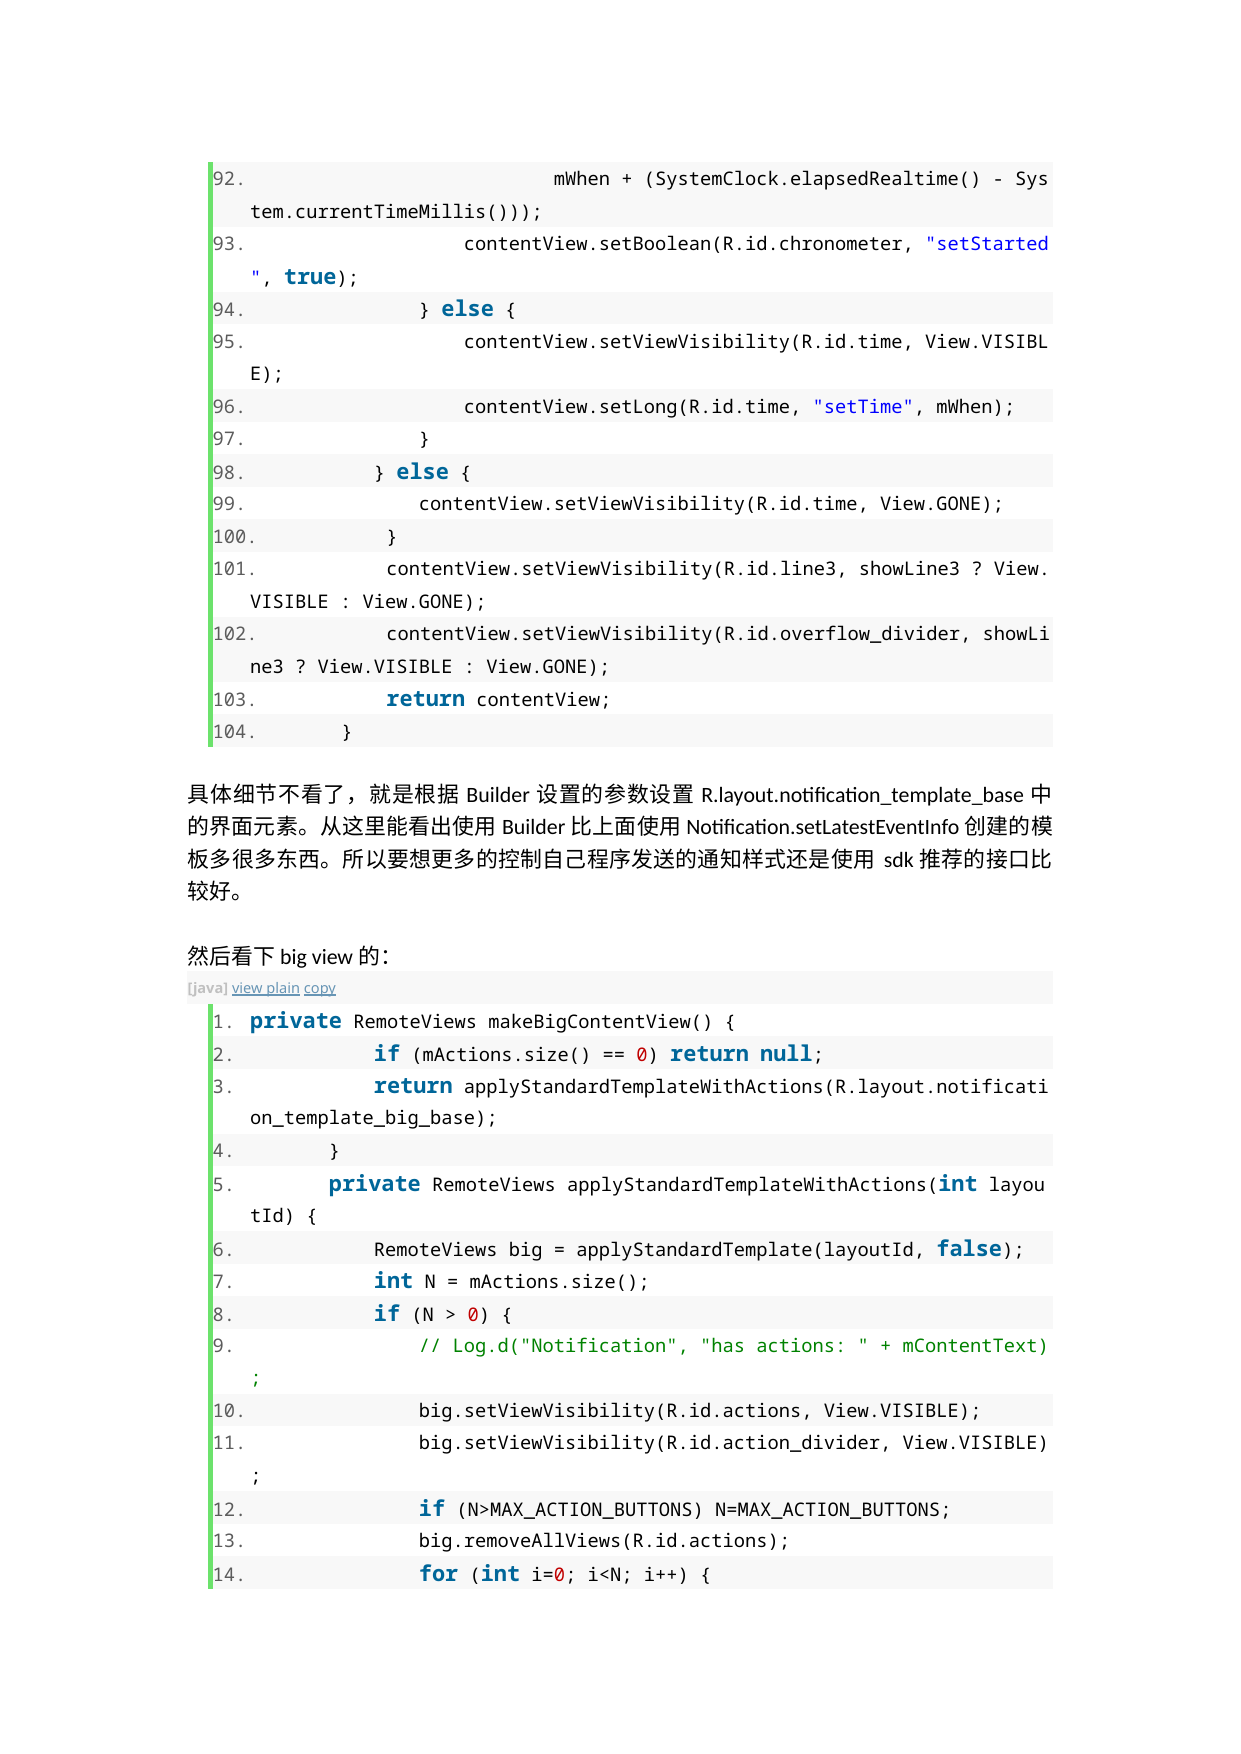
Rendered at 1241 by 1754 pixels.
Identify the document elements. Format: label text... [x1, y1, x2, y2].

list return applyStandardTemplateWithActions(R.layout.notification_template_big_base); [213, 1069, 1053, 1134]
list } [213, 1134, 1053, 1166]
list contentView.setViewVisibility(R.id.line3, showLine3 ? View.VISIBLE : View.GONE); [213, 552, 1053, 617]
list private RemoteViews makeBigContentView() { [213, 1004, 1053, 1036]
list if (mActions.size() == 0) return null; [213, 1036, 1053, 1069]
list contentView.setViewVisibility(R.id.time, View.GONE); [213, 487, 1053, 519]
list if (N > 0) { [213, 1296, 1053, 1329]
list private RemoteViews applyStandardTemplateWithActions(int layoutId) { [213, 1166, 1053, 1231]
list if (N>MAX_ACTION_BUTTONS) N=MAX_ACTION_BUTTONS; [213, 1491, 1053, 1524]
list } [213, 714, 1053, 747]
list } else { [213, 454, 1053, 487]
list mWhen + (SystemClock.elapsedRealtime() - System.currentTimeMillis())); [213, 162, 1053, 227]
list } [213, 519, 1053, 552]
list for (int i=0; i<N; i++) { [213, 1556, 1053, 1589]
list RemoteViews big = applyStandardTemplate(layoutId, false); [213, 1231, 1053, 1264]
list contentView.setViewVisibility(R.id.time, View.VISIBLE); [213, 324, 1053, 389]
list } [213, 422, 1053, 454]
list // Log.d("Notification", "has actions: " + mContentText); [213, 1329, 1053, 1394]
list contentView.setBoolean(R.id.chronometer, "setStarted", true); [213, 227, 1053, 292]
list return contentView; [213, 682, 1053, 714]
list big.setViewVisibility(R.id.action_divider, View.VISIBLE); [213, 1426, 1053, 1491]
list contentView.setLong(R.id.time, "setTime", mWhen); [213, 389, 1053, 422]
text [java] view plain copy [187, 971, 1053, 1004]
list big.setViewVisibility(R.id.actions, View.VISIBLE); [213, 1394, 1053, 1426]
text 具体细节不看了，就是根据 Builder 设置的参数设置 R.layout.notification_template_base 中的界面元素。从这里能看出使用 Builder 比上面使用 Notification.setLatestEventInfo 创建的模板多很多东西。所以要想更多的控制自己程序发送的通知样式还是使用 sdk 推荐的接口比较好。 [187, 776, 1053, 906]
text 然后看下 big view 的： [187, 939, 1053, 971]
list } else { [213, 292, 1053, 324]
list big.removeAllViews(R.id.actions); [213, 1524, 1053, 1556]
list contentView.setViewVisibility(R.id.overflow_divider, showLine3 ? View.VISIBLE : View.GONE); [213, 617, 1053, 682]
list int N = mActions.size(); [213, 1264, 1053, 1296]
